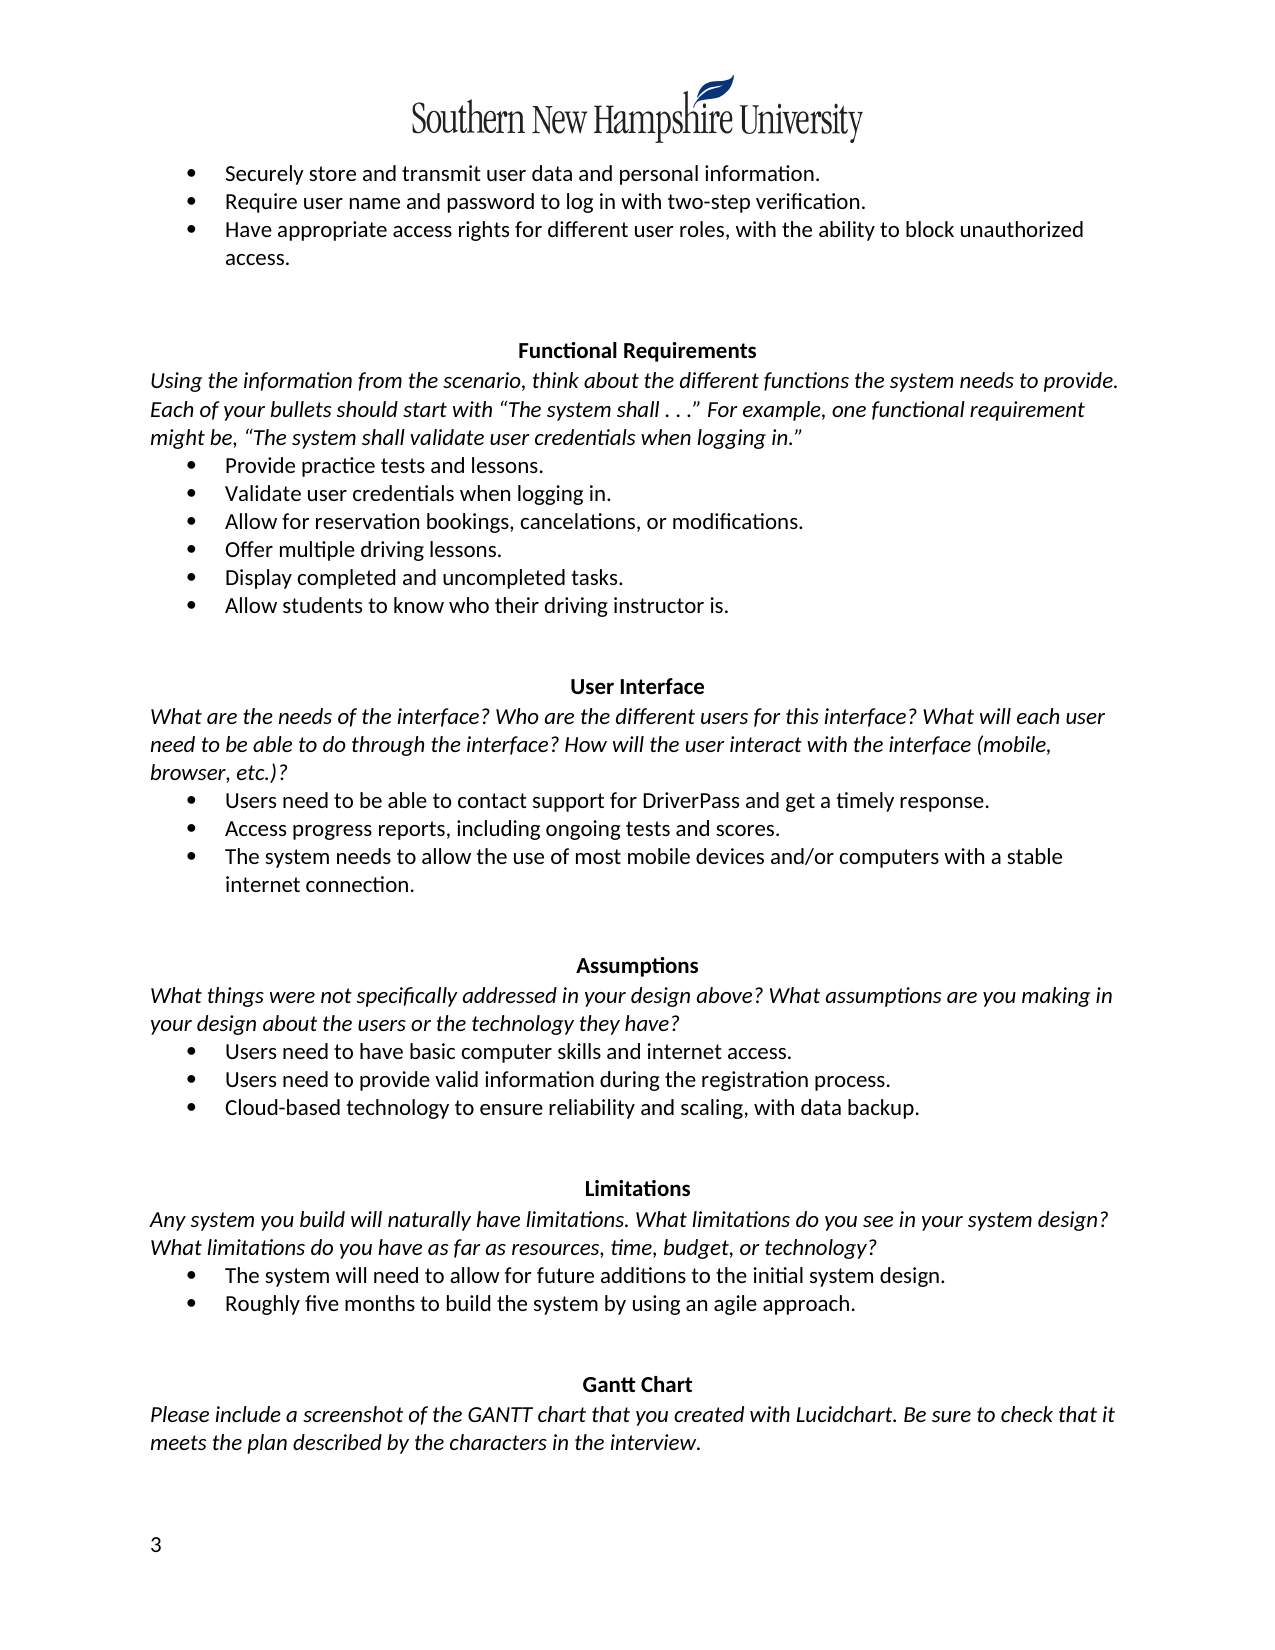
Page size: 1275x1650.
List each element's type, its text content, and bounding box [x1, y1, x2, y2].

list Securely store and transmit user data and personal information. [187, 159, 1125, 187]
subtitle Limitations [150, 1174, 1125, 1203]
list Require user name and password to log in with two-step verification. [187, 187, 1125, 215]
subtitle User Interface [150, 672, 1125, 700]
list The system will need to allow for future additions to the initial system design. [187, 1261, 1125, 1289]
list Users need to be able to contact support for DriverPass and get a timely response. [187, 786, 1125, 814]
text Please include a screenshot of the GANTT chart that you created with Lucidchart. Be sure to check that it meets the plan described by the characters in the interview. [150, 1400, 1125, 1456]
text What are the needs of the interface? Who are the different users for this interface? What will each user need to be able to do through the interface? How will the user interact with the interface (mobile, browser, etc.)? [150, 702, 1125, 786]
subtitle Assumptions [150, 951, 1125, 979]
list The system needs to allow the use of most mobile devices and/or computers with a stable internet connection. [187, 842, 1125, 898]
subtitle Gantt Chart [150, 1370, 1125, 1398]
text Using the information from the scenario, think about the different functions the system needs to provide. Each of your bullets should start with “The system shall . . .” For example, one functional requirement might be, “The system shall validate user credentials when logging in.” [150, 367, 1125, 451]
text Any system you build will naturally have limitations. What limitations do you see in your system design? What limitations do you have as far as resources, time, budget, or technology? [150, 1205, 1125, 1261]
subtitle Functional Requirements [150, 336, 1125, 364]
list Validate user credentials when logging in. [187, 479, 1125, 507]
list Have appropriate access rights for different user roles, with the ability to block unauthorized access. [187, 215, 1125, 271]
picture [412, 75, 863, 143]
list Provide practice tests and lessons. [187, 451, 1125, 479]
list Roughly five months to build the system by using an agile approach. [187, 1289, 1125, 1317]
list Offer multiple driving lessons. [187, 535, 1125, 563]
list Allow for reservation bookings, cancelations, or modifications. [187, 507, 1125, 535]
text What things were not specifically addressed in your design above? What assumptions are you making in your design about the users or the technology they have? [150, 981, 1125, 1037]
list Allow students to know who their driving instructor is. [187, 591, 1125, 619]
list Access progress reports, including ongoing tests and scores. [187, 814, 1125, 842]
list Users need to have basic computer skills and internet access. [187, 1037, 1125, 1066]
list Display completed and uncompleted tasks. [187, 563, 1125, 591]
list Cloud-based technology to ensure reliability and scaling, with data backup. [187, 1093, 1125, 1122]
list Users need to provide valid information during the registration process. [187, 1066, 1125, 1093]
